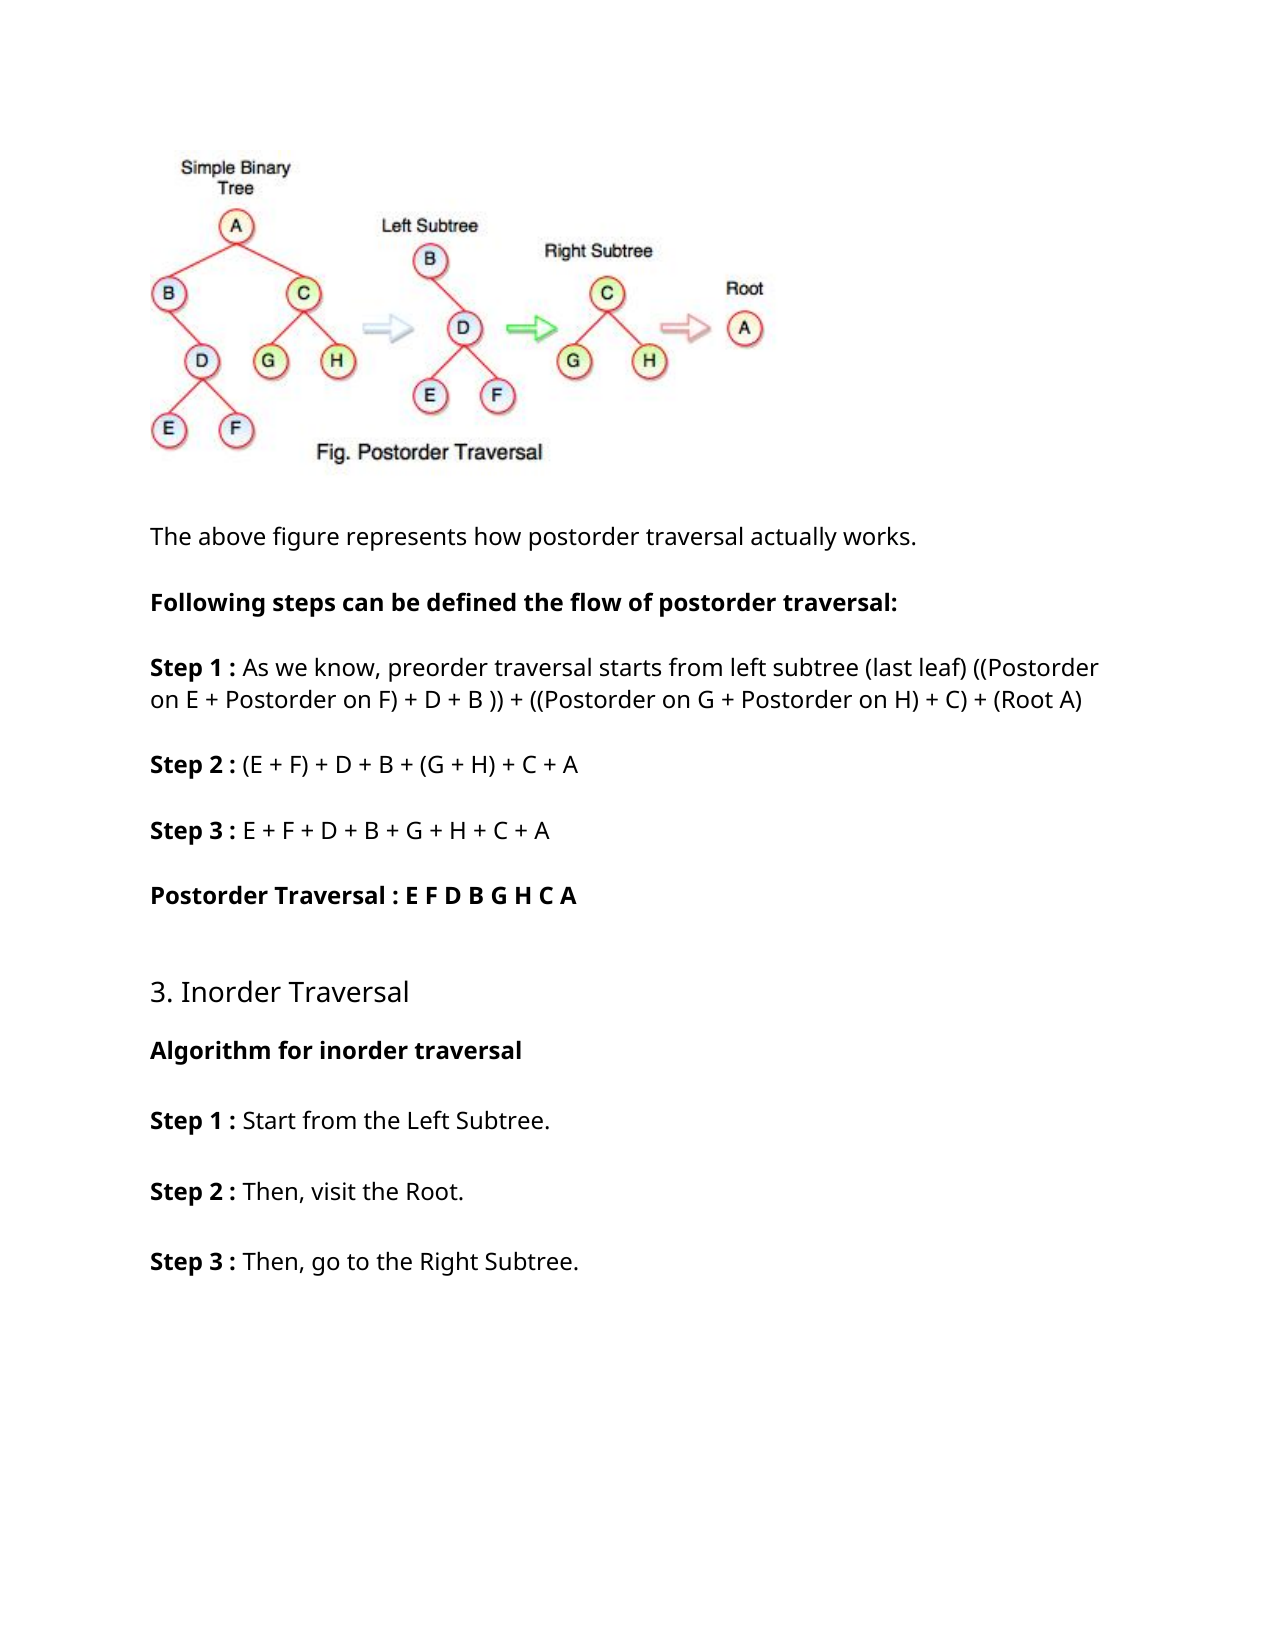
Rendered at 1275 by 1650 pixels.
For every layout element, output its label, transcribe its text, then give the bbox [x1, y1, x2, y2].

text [150, 1034, 1125, 1313]
text 3. Inorder Traversal [150, 972, 1125, 1010]
picture [150, 150, 782, 488]
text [150, 150, 1125, 972]
